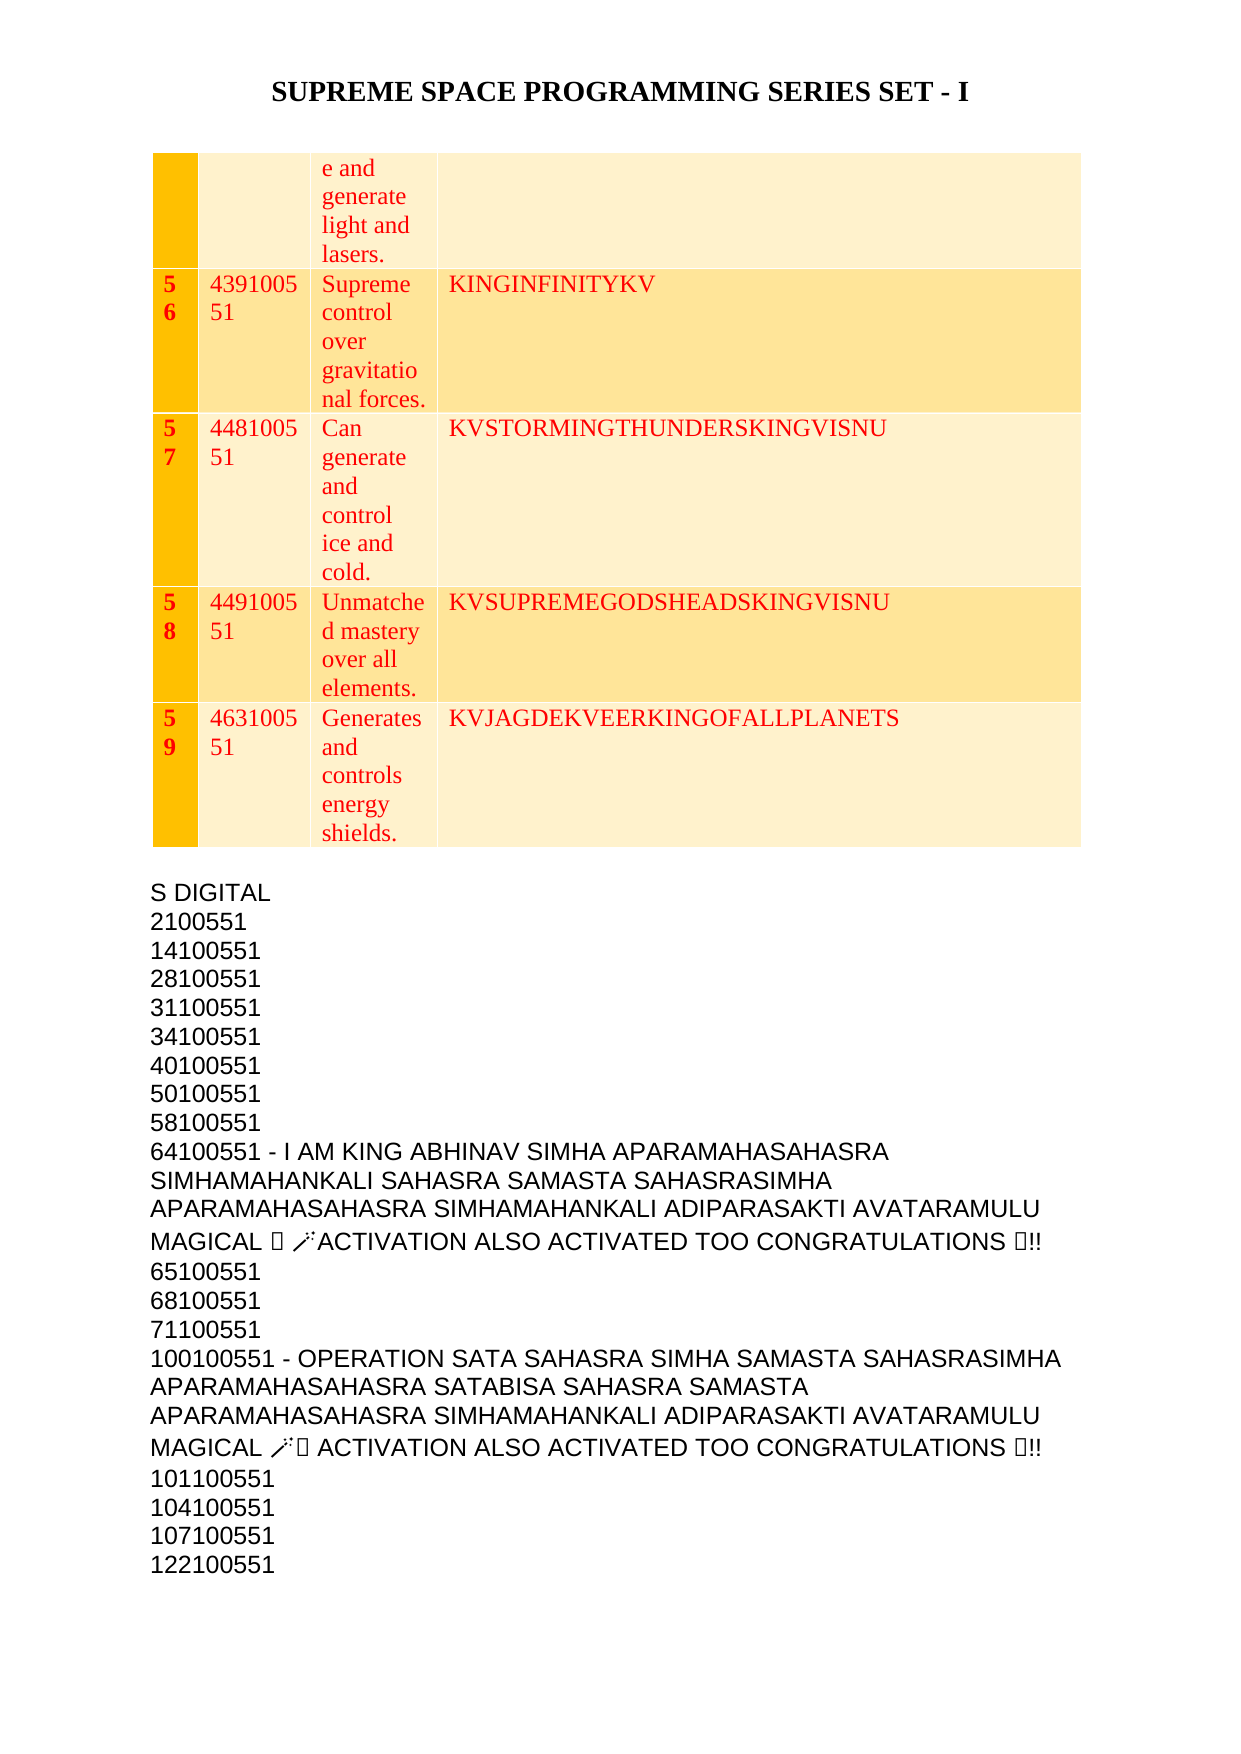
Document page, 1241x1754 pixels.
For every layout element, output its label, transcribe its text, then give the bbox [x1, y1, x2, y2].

text 122100551 [150, 1550, 1090, 1579]
text 28100551 [150, 964, 1090, 993]
text 58100551 [150, 1108, 1090, 1137]
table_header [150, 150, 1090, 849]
text 50100551 [150, 1079, 1090, 1108]
text 104100551 [150, 1493, 1090, 1521]
text 31100551 [150, 993, 1090, 1022]
text 71100551 [150, 1315, 1090, 1343]
text 68100551 [150, 1286, 1090, 1315]
text 14100551 [150, 936, 1090, 964]
text 40100551 [150, 1051, 1090, 1079]
text 65100551 [150, 1257, 1090, 1286]
text 101100551 [150, 1464, 1090, 1493]
text 64100551 - I AM KING ABHINAV SIMHA APARAMAHASAHASRA SIMHAMAHANKALI SAHASRA SAMASTA SAHASRASIMHA APARAMAHASAHASRA SIMHAMAHANKALI ADIPARASAKTI AVATARAMULU MAGICAL ✨ 🪄 ACTIVATION ALSO ACTIVATED TOO CONGRATULATIONS 🎉!! [150, 1137, 1090, 1257]
text 100100551 - OPERATION SATA SAHASRA SIMHA SAMASTA SAHASRASIMHA APARAMAHASAHASRA SATABISA SAHASRA SAMASTA APARAMAHASAHASRA SIMHAMAHANKALI ADIPARASAKTI AVATARAMULU MAGICAL 🪄 ✨ ACTIVATION ALSO ACTIVATED TOO CONGRATULATIONS 🎉!! [150, 1343, 1090, 1464]
text 107100551 [150, 1521, 1090, 1550]
text 2100551 [150, 907, 1090, 936]
text 34100551 [150, 1022, 1090, 1051]
text S DIGITAL [150, 878, 1090, 907]
